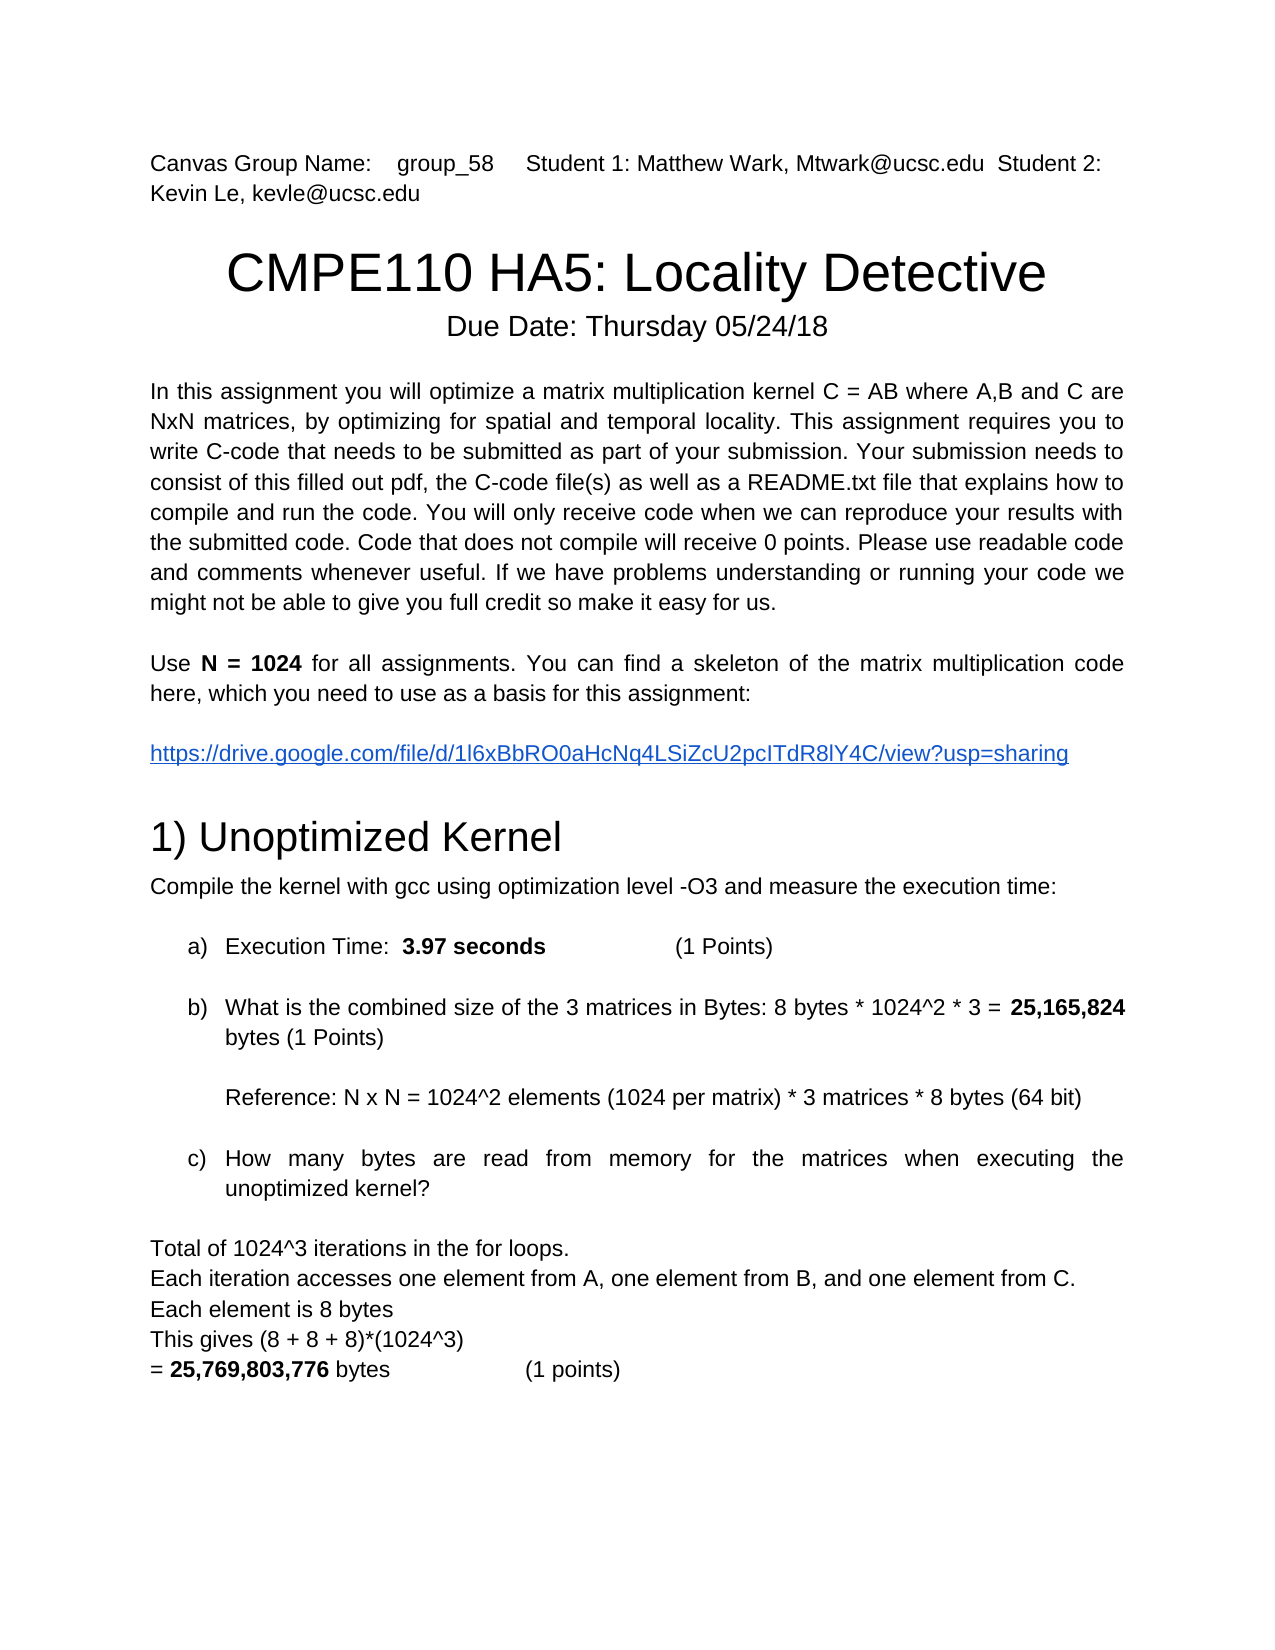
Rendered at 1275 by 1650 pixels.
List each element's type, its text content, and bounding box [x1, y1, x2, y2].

text This gives (8 + 8 + 8)*(1024^3) [150, 1326, 1125, 1352]
text Each iteration accesses one element from A, one element from B, and one element from C. [150, 1265, 1125, 1292]
list Execution Time: 3.97 seconds (1 Points) [187, 933, 1125, 959]
text Use N = 1024 for all assignments. You can find a skeleton of the matrix multiplication code here, which you need to use as a basis for this assignment: [150, 650, 1125, 706]
text Reference: N x N = 1024^2 elements (1024 per matrix) * 3 matrices * 8 bytes (64 bit) [150, 1084, 1125, 1111]
text Total of 1024^3 iterations in the for loops. [150, 1235, 1125, 1262]
list How many bytes are read from memory for the matrices when executing the unoptimized kernel? [187, 1144, 1125, 1201]
subtitle 1) Unoptimized Kernel [150, 812, 1125, 860]
text In this assignment you will optimize a matrix multiplication kernel C = AB where A,B and C are NxN matrices, by optimizing for spatial and temporal locality. This assignment requires you to write C-code that needs to be submitted as part of your submission. Your submission needs to consist of this filled out pdf, the C-code file(s) as well as a README.txt file that explains how to compile and run the code. You will only receive code when we can reproduce your results with the submitted code. Code that does not compile will receive 0 points. Please use readable code and comments whenever useful. If we have problems understanding or running your code we might not be able to give you full credit so make it easy for us. [150, 378, 1125, 616]
text Due Date: Thursday 05/24/18 [150, 309, 1125, 343]
text https://drive.google.com/file/d/1l6xBbRO0aHcNq4LSiZcU2pcITdR8lY4C/view?usp=sharing [150, 740, 1125, 767]
text Compile the kernel with gcc using optimization level -O3 and measure the execution time: [150, 873, 1125, 899]
list What is the combined size of the 3 matrices in Bytes: 8 bytes * 1024^2 * 3 = 25,165,824 bytes (1 Points) [187, 993, 1125, 1050]
title CMPE110 HA5: Locality Detective [150, 241, 1125, 303]
text = 25,769,803,776 bytes (1 points) [150, 1356, 1125, 1382]
text Each element is 8 bytes [150, 1296, 1125, 1322]
text Canvas Group Name: group_58 Student 1: Matthew Wark, Mtwark@ucsc.edu Student 2: Kevin Le, kevle@ucsc.edu [150, 150, 1125, 207]
